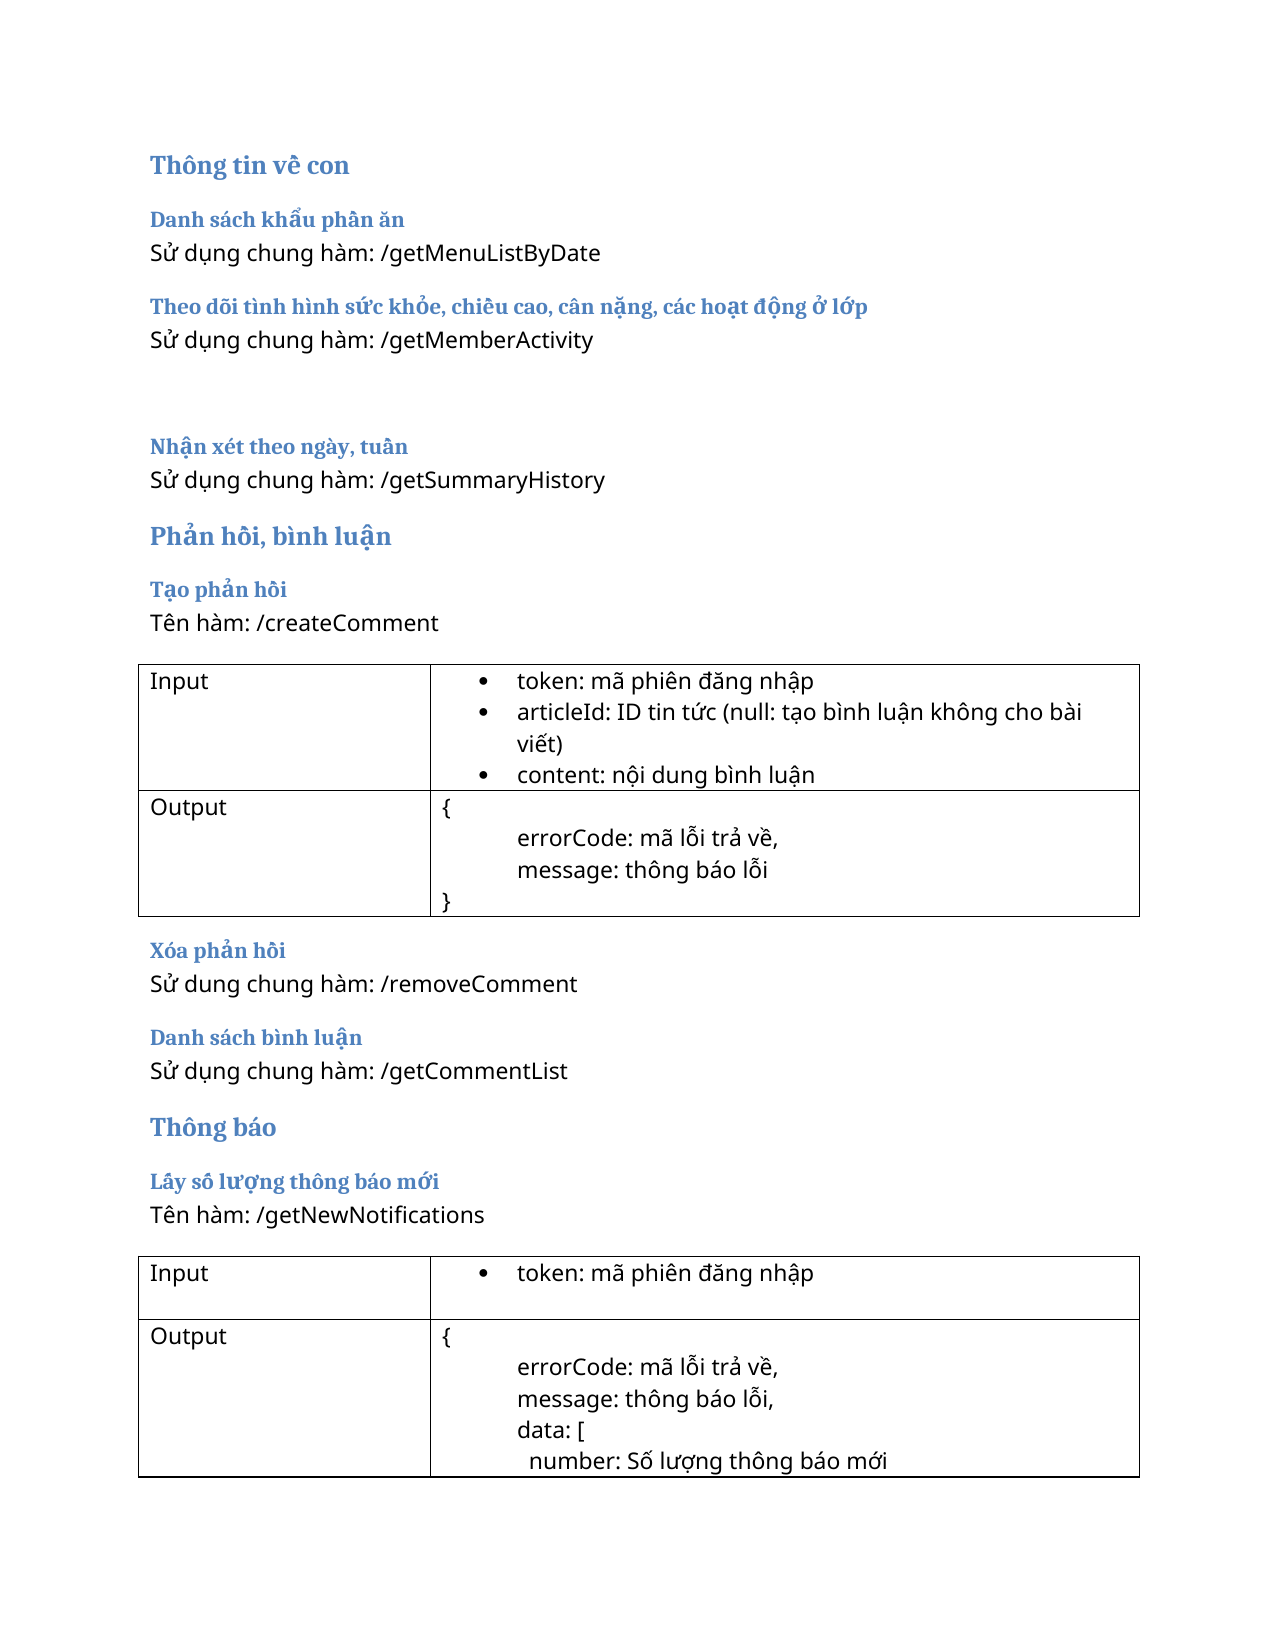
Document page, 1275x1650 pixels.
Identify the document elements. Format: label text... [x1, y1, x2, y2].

text Sử dụng chung hàm: /getMenuListByDate [150, 237, 1125, 268]
subtitle Theo dõi tình hình sức khỏe, chiều cao, cân nặng, các hoạt động ở lớp [150, 293, 1125, 320]
text Sử dụng chung hàm: /getSummaryHistory [150, 464, 1125, 495]
text Sử dung chung hàm: /removeComment [150, 968, 1125, 999]
table_header Input [139, 1257, 430, 1319]
subtitle Thông báo [150, 1112, 1125, 1143]
subtitle Tạo phản hồi [150, 577, 1125, 603]
subtitle Xóa phản hồi [150, 938, 1125, 964]
subtitle Danh sách bình luận [150, 1025, 1125, 1051]
subtitle Lấy số lượng thông báo mới [150, 1168, 1125, 1195]
table_cell Output [139, 1320, 430, 1476]
subtitle Nhận xét theo ngày, tuần [150, 433, 1125, 460]
subtitle Danh sách khẩu phần ăn [150, 207, 1125, 233]
table_cell Output [139, 791, 430, 916]
table_header token: mã phiên đăng nhập articleId: ID tin tức (null: tạo bình luận không cho bài viết) content: nội dung bình luận [431, 665, 1139, 790]
subtitle Phản hồi, bình luận [150, 521, 1125, 552]
text Tên hàm: /createComment [150, 607, 1125, 638]
table_cell { errorCode: mã lỗi trả về, message: thông báo lỗi } [431, 791, 1139, 916]
text Sử dụng chung hàm: /getCommentList [150, 1055, 1125, 1086]
table_header token: mã phiên đăng nhập [431, 1257, 1139, 1319]
subtitle Thông tin về con [150, 150, 1125, 181]
text Sử dụng chung hàm: /getMemberActivity [150, 324, 1125, 355]
text Tên hàm: /getNewNotifications [150, 1199, 1125, 1230]
table_header Input [139, 665, 430, 790]
table_cell { errorCode: mã lỗi trả về, message: thông báo lỗi, data: [ number: Số lượng thông báo mới ] } [431, 1320, 1139, 1476]
